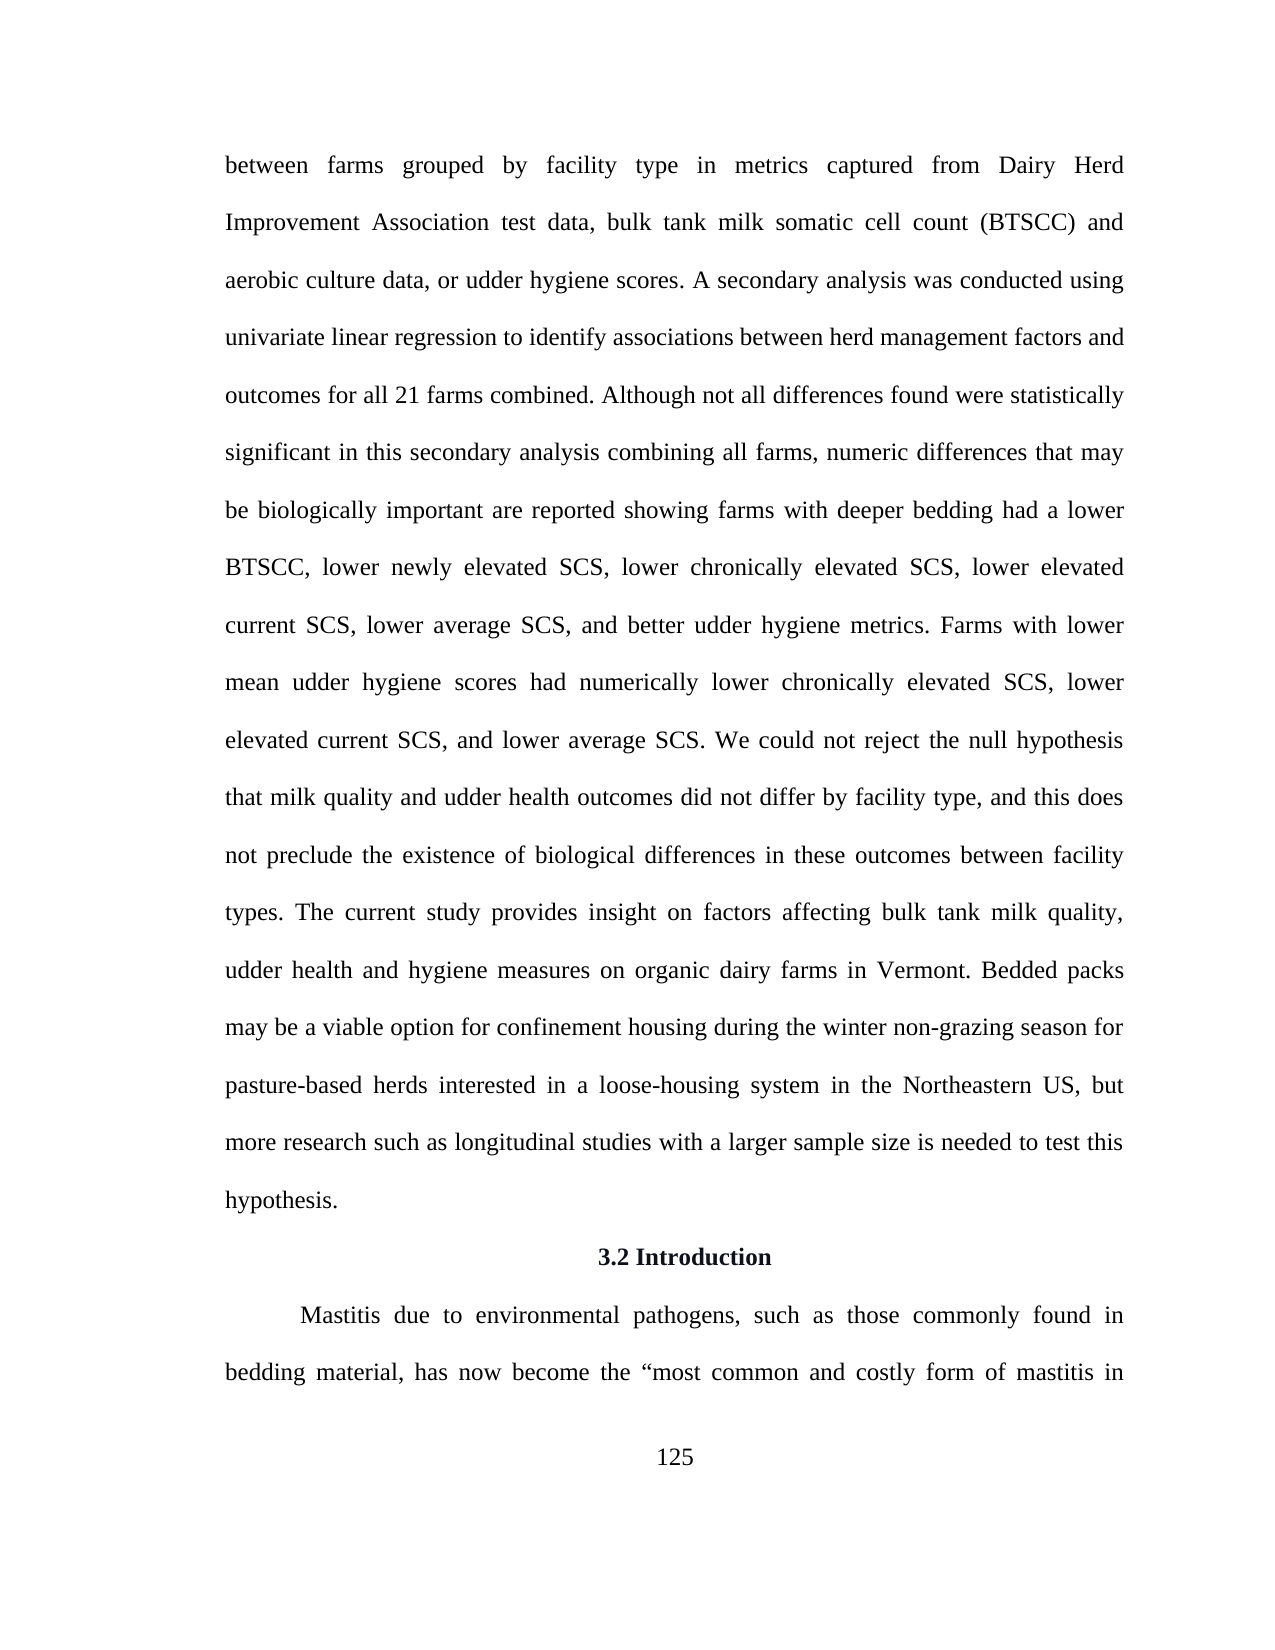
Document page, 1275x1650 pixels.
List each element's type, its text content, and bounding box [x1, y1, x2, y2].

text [225, 1300, 1125, 1386]
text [225, 150, 1125, 1214]
text 3.2 Introduction [244, 1242, 1125, 1271]
